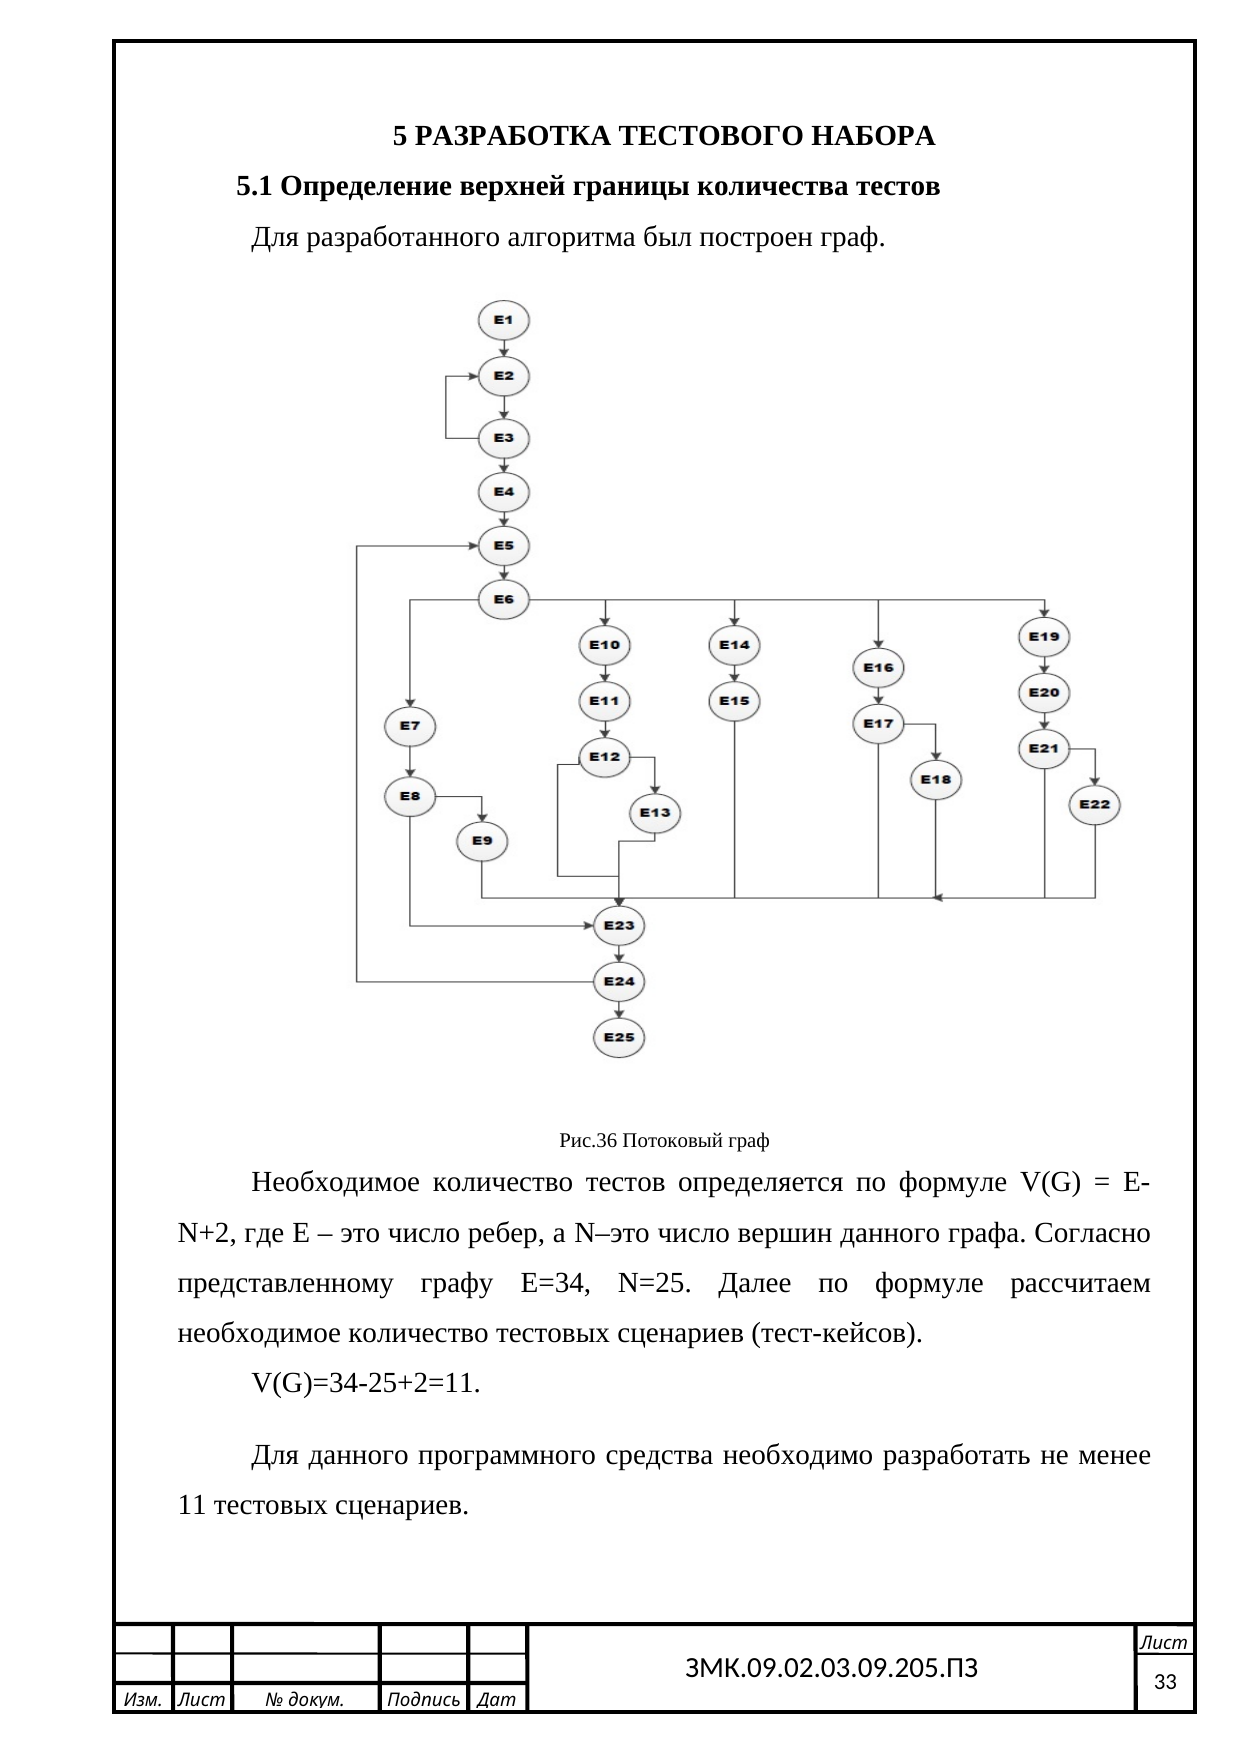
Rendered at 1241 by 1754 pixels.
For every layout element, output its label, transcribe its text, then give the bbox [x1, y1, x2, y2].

text 5 РАЗРАБОТКА ТЕСТОВОГО НАБОРА [177, 118, 1152, 152]
text 5.1 Определение верхней границы количества тестов [177, 168, 1152, 202]
text V(G)=34-25+2=11. [177, 1366, 1152, 1399]
text Для разработанного алгоритма был построен граф. [177, 219, 1152, 252]
picture [251, 269, 1156, 1115]
text Рис.36 Потоковый граф [177, 1128, 1152, 1152]
text Необходимое количество тестов определяется по формуле V(G) = E-N+2, где E – это число ребер, а N–это число вершин данного графа. Согласно представленному графу E=34, N=25. Далее по формуле рассчитаем необходимое количество тестовых сценариев (тест-кейсов). [177, 1164, 1152, 1349]
text Для данного программного средства необходимо разработать не менее 11 тестовых сценариев. [177, 1437, 1152, 1521]
